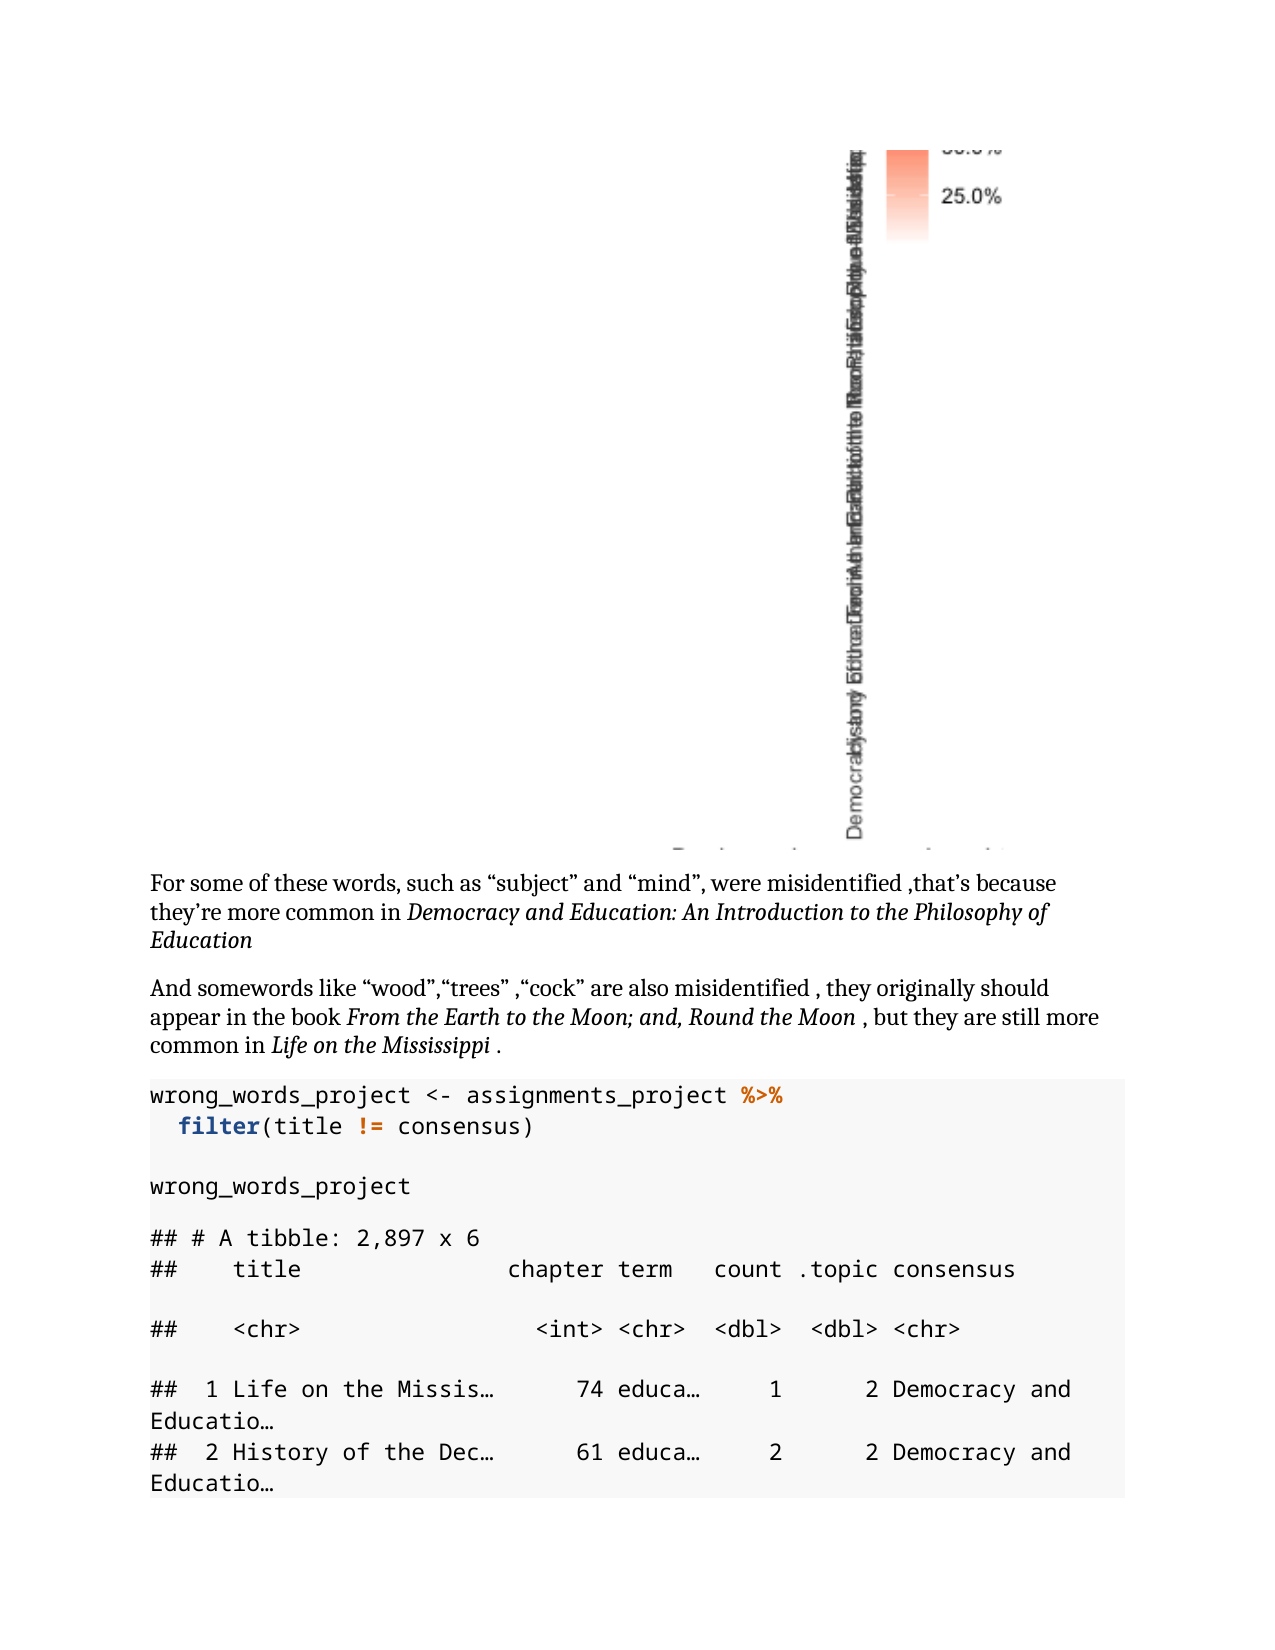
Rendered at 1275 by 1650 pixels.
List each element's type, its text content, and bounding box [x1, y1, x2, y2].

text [150, 1222, 1125, 1498]
picture [168, 150, 1044, 850]
text wrong_words_project <- assignments_project %>% filter(title != consensus) wrong_words_project [150, 1079, 1125, 1201]
text And somewords like “wood”,“trees” ,“cock” are also misidentified , they originally should appear in the book From the Earth to the Moon; and, Round the Moon , but they are still more common in Life on the Mississippi . [150, 974, 1125, 1060]
text For some of these words, such as “subject” and “mind”, were misidentified ,that’s because they’re more common in Democracy and Education: An Introduction to the Philosophy of Education [150, 869, 1125, 955]
